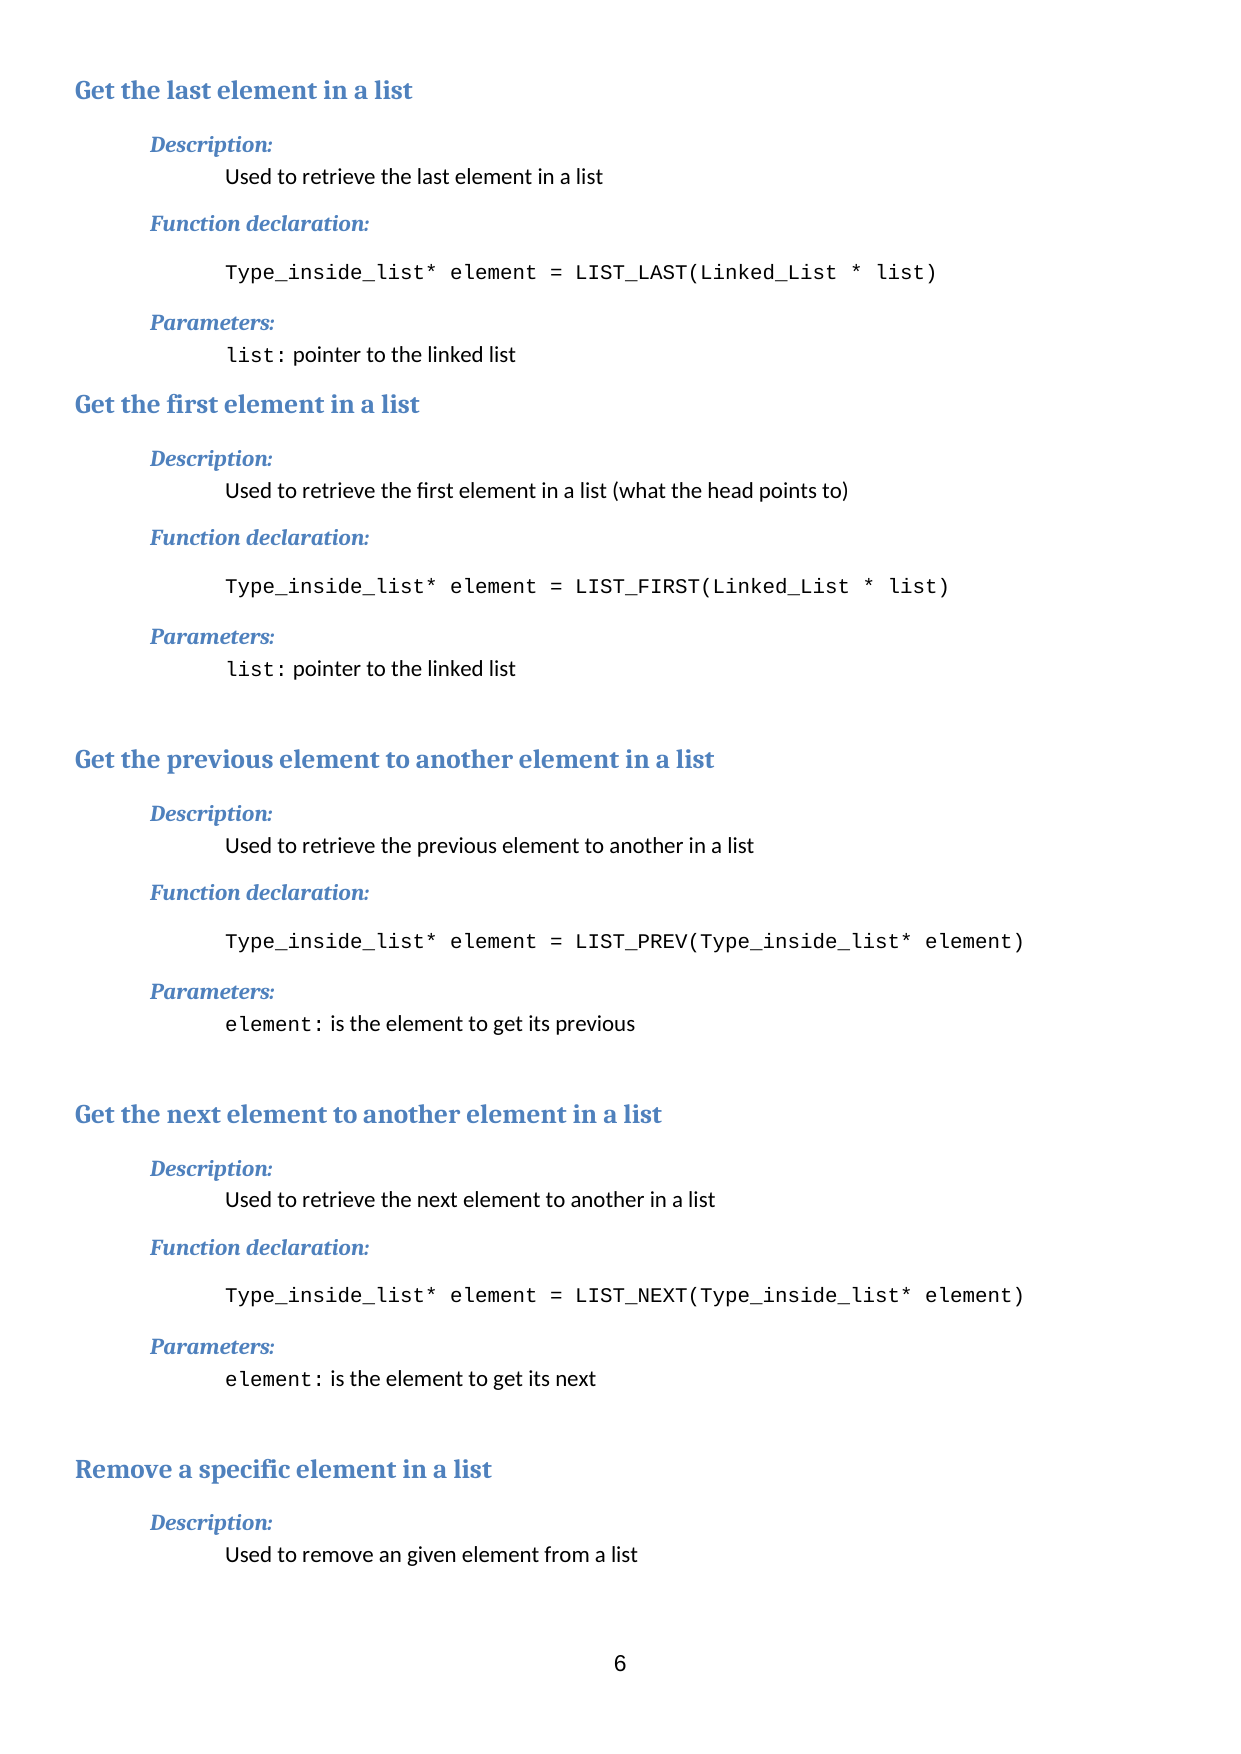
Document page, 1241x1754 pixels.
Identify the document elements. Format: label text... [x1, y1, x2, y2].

subtitle Description: [150, 1155, 1165, 1182]
subtitle Type_inside_list* element = LIST_NEXT(Type_inside_list* element) [150, 1286, 1165, 1309]
subtitle Get the previous element to another element in a list [75, 744, 1165, 775]
text Used to retrieve the next element to another in a list [150, 1186, 1165, 1214]
subtitle Type_inside_list* element = LIST_FIRST(Linked_List * list) [150, 576, 1165, 599]
text Used to retrieve the previous element to another in a list [150, 831, 1165, 859]
subtitle Parameters: [150, 979, 1165, 1005]
subtitle Parameters: [150, 310, 1165, 336]
subtitle Parameters: [150, 624, 1165, 650]
subtitle Description: [150, 132, 1165, 158]
text list: pointer to the linked list [225, 654, 1165, 683]
text Used to retrieve the first element in a list (what the head points to) [150, 476, 1165, 504]
subtitle Function declaration: [150, 1234, 1165, 1261]
subtitle Get the first element in a list [75, 389, 1165, 420]
text list: pointer to the linked list [225, 340, 1165, 368]
subtitle Description: [150, 1510, 1165, 1537]
subtitle Function declaration: [150, 525, 1165, 551]
subtitle Parameters: [150, 1333, 1165, 1360]
text Used to retrieve the last element in a list [150, 162, 1165, 190]
subtitle Description: [150, 446, 1165, 472]
text element: is the element to get its previous [225, 1009, 1165, 1037]
subtitle Get the last element in a list [75, 75, 1165, 106]
subtitle Type_inside_list* element = LIST_PREV(Type_inside_list* element) [150, 931, 1165, 954]
subtitle Remove a specific element in a list [75, 1454, 1165, 1485]
text element: is the element to get its next [225, 1364, 1165, 1392]
text Used to remove an given element from a list [150, 1540, 1165, 1568]
subtitle Get the next element to another element in a list [75, 1099, 1165, 1130]
subtitle Type_inside_list* element = LIST_LAST(Linked_List * list) [150, 262, 1165, 285]
subtitle Function declaration: [150, 880, 1165, 906]
subtitle Description: [150, 801, 1165, 827]
subtitle Function declaration: [150, 211, 1165, 237]
